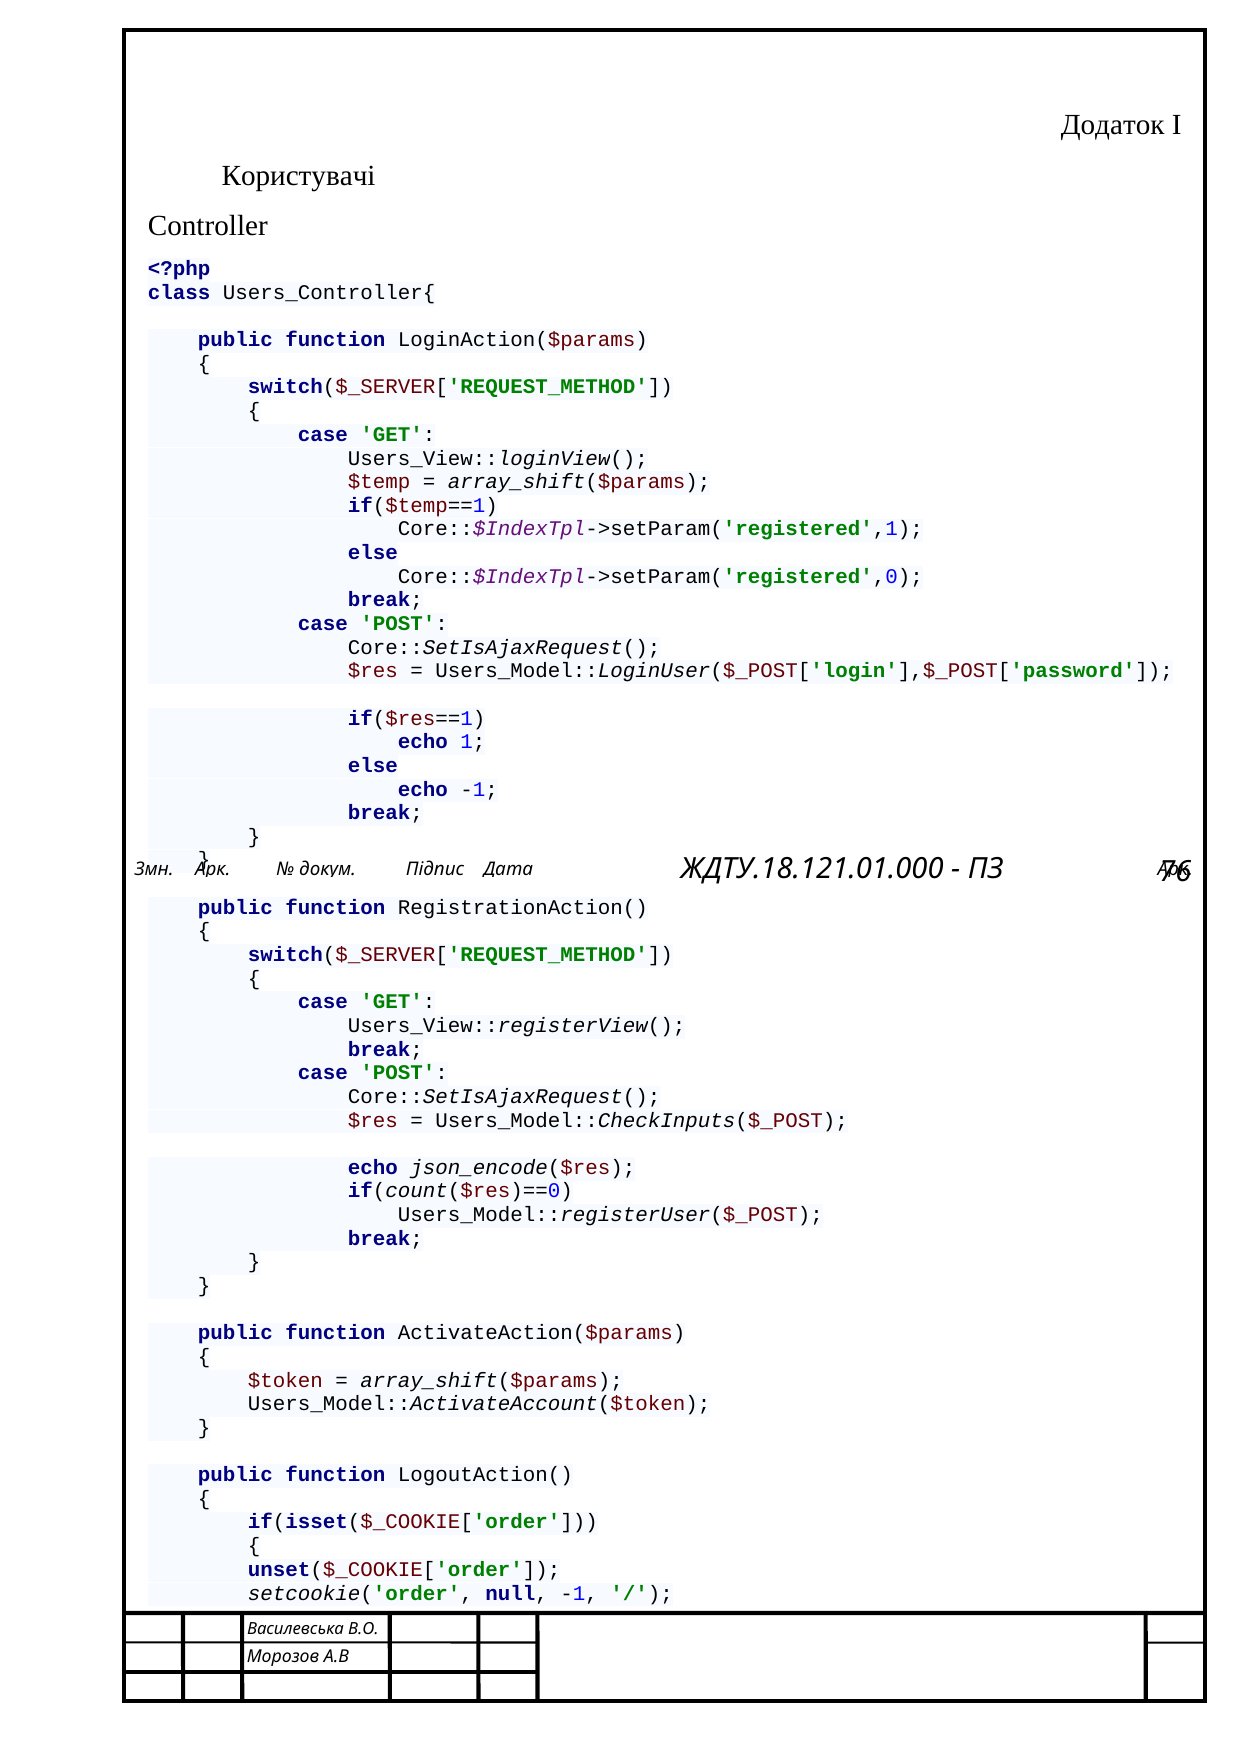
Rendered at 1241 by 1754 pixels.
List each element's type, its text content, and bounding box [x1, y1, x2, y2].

text Додаток I [148, 107, 1181, 141]
text Користувачі [148, 158, 1181, 191]
text Controller [148, 208, 1181, 242]
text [148, 258, 1181, 1606]
